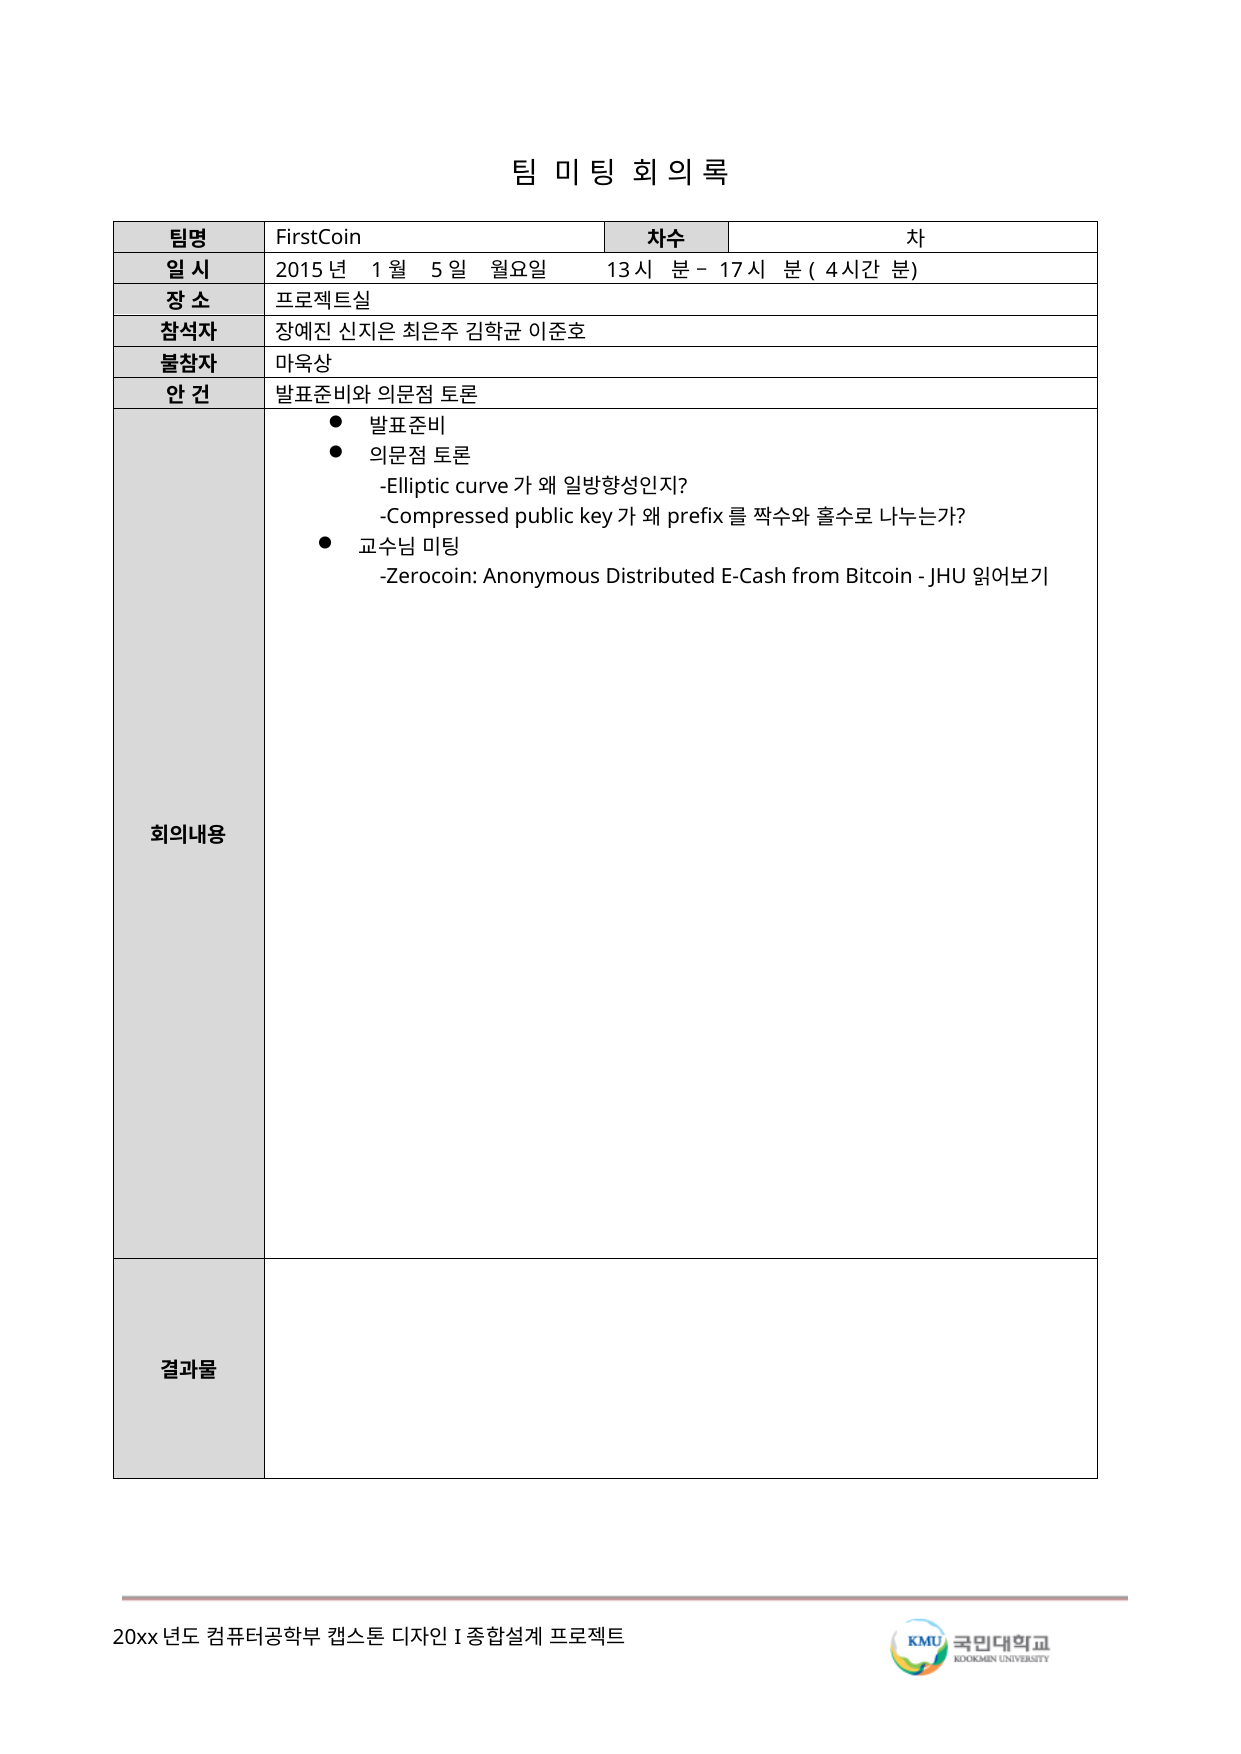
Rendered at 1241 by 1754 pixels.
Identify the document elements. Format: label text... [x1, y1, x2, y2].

picture [881, 1615, 1061, 1677]
table_cell [265, 1259, 1097, 1478]
table_header 차수 [605, 222, 728, 252]
picture [122, 1591, 1128, 1610]
table_cell 프로젝트실 [265, 284, 1097, 314]
table_cell 장 소 [114, 284, 264, 314]
table_cell 불참자 [114, 347, 264, 377]
table_cell 발표준비 의문점 토론 -Elliptic curve가 왜 일방향성인지? -Compressed public key가 왜 prefix를 짝수와 홀수로 나누는가? 교수님 미팅 -Zerocoin: Anonymous Distributed E-Cash from Bitcoin - JHU 읽어보기 [265, 409, 1097, 1258]
table_cell 안 건 [114, 378, 264, 408]
table_cell 마욱상 [265, 347, 1097, 377]
table_header 차 [729, 222, 1097, 252]
table_cell 회의내용 [114, 409, 264, 1258]
table_cell 결과물 [114, 1259, 264, 1478]
table_cell 장예진 신지은 최은주 김학균 이준호 [265, 316, 1097, 346]
table_cell 참석자 [114, 316, 264, 346]
table_header FirstCoin [265, 222, 604, 252]
table_cell 일 시 [114, 253, 264, 283]
table_header 팀명 [114, 222, 264, 252]
table_cell 2015 년 1 월 5 일 월요일 13시 분 – 17시 분 ( 4시간 분) [265, 253, 1097, 283]
table_cell 발표준비와 의문점 토론 [265, 378, 1097, 408]
text 팀 미 팅 회 의 록 [112, 150, 1128, 192]
